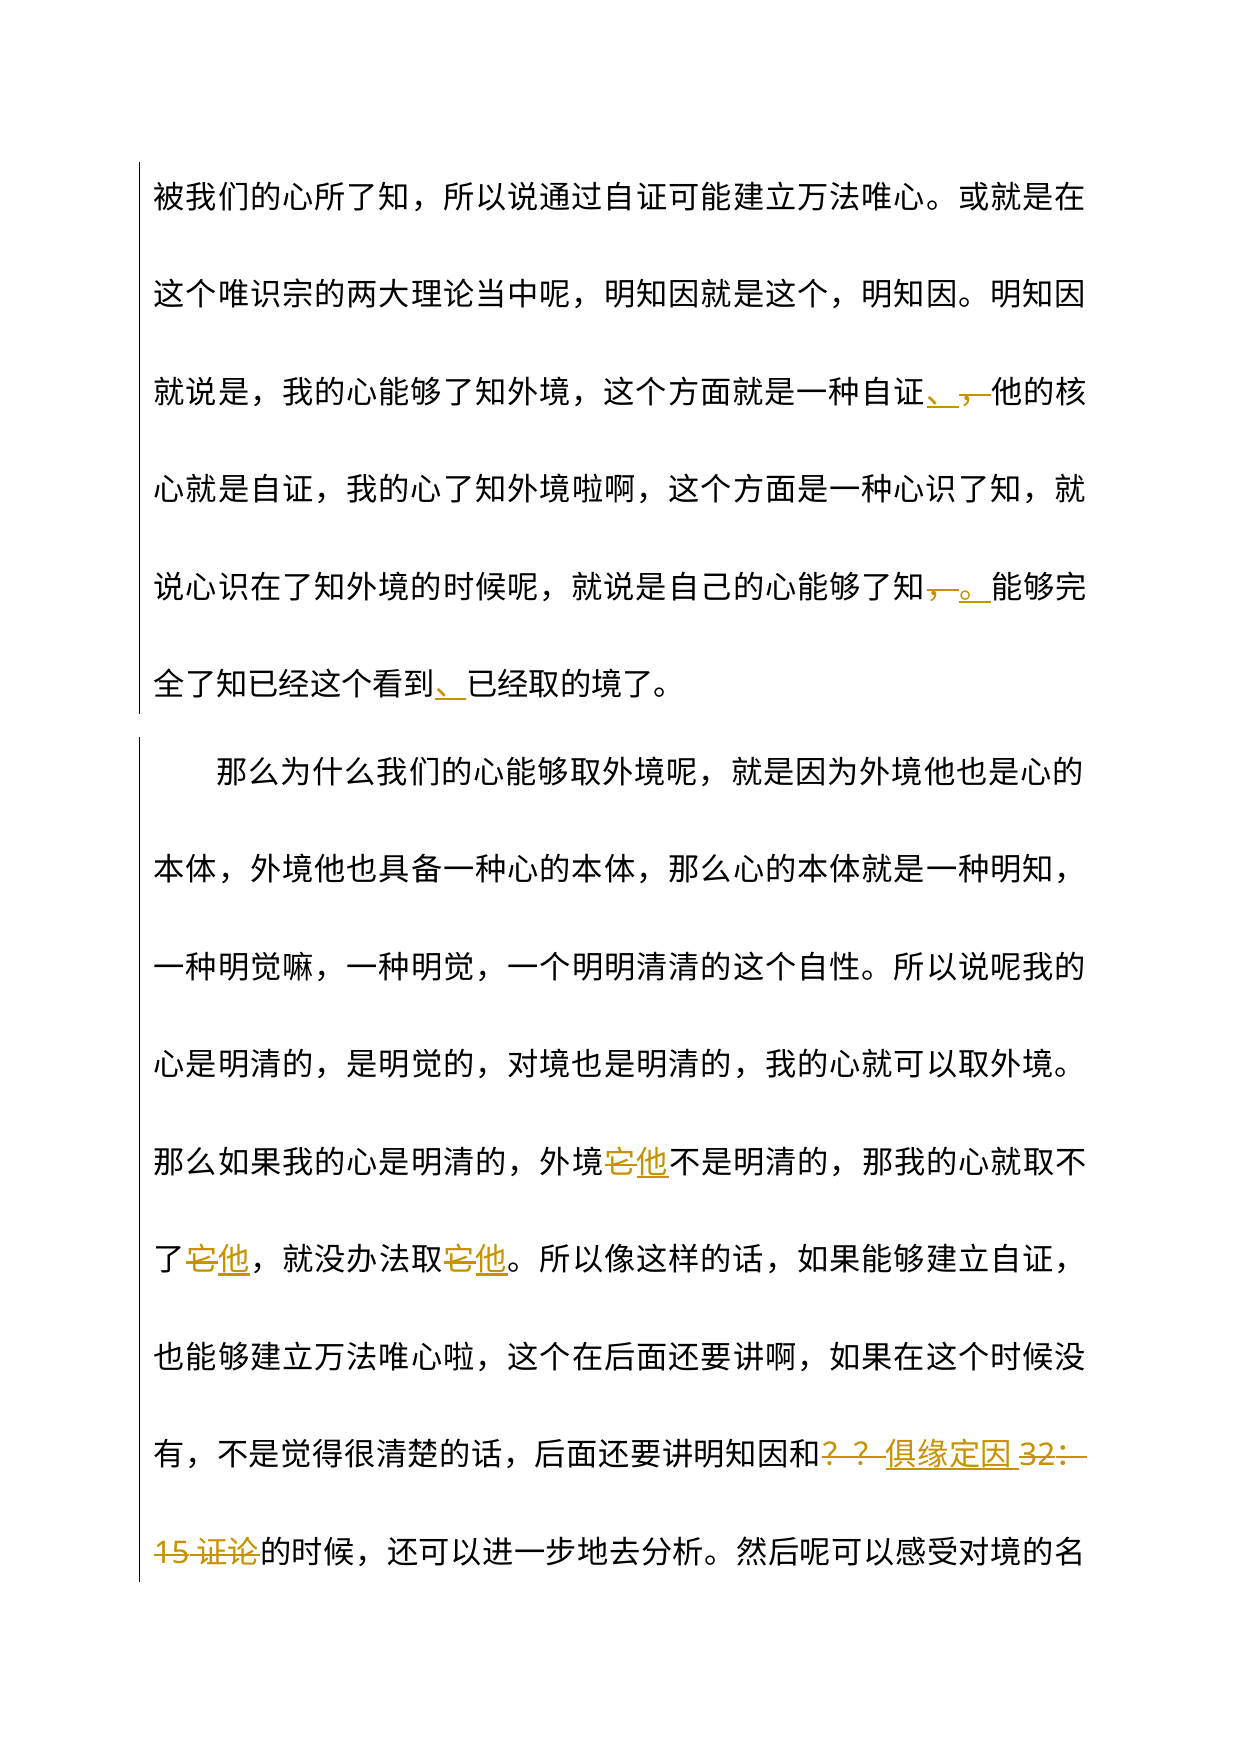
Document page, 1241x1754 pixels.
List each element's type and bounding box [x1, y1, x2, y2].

text [153, 162, 1087, 714]
text [153, 737, 1087, 1582]
